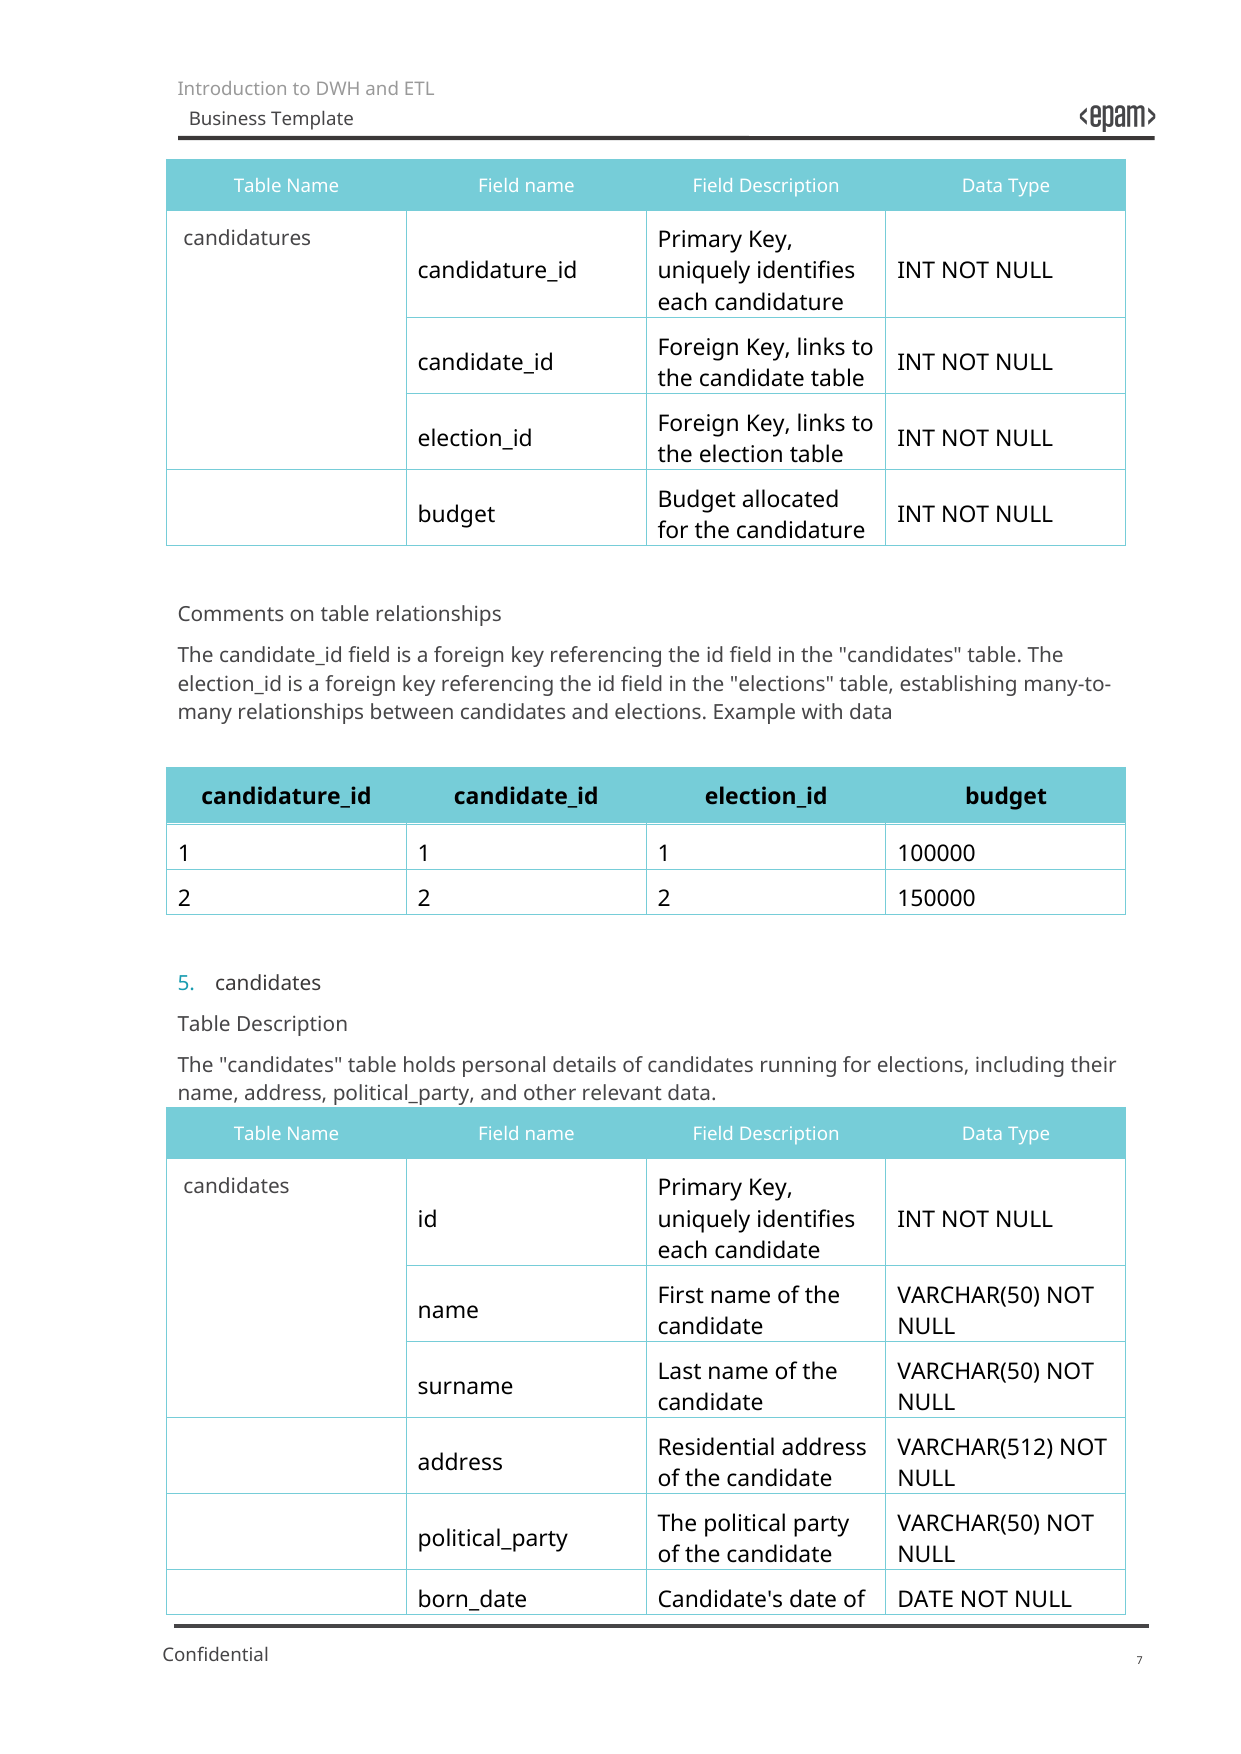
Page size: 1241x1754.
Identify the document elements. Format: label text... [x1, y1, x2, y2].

table_cell Primary Key, uniquely identifies each candidate [647, 1159, 885, 1265]
table_header Data Type [886, 160, 1125, 210]
table_cell political_party [407, 1494, 646, 1569]
table_cell VARCHAR(512) NOT NULL [886, 1418, 1125, 1493]
table_header Field name [407, 160, 646, 210]
table_cell candidate_id [407, 318, 646, 393]
table_cell surname [407, 1342, 646, 1417]
table_cell 1 [647, 825, 885, 868]
text The candidate_id field is a foreign key referencing the id field in the "candidates" table. The election_id is a foreign key referencing the id field in the "elections" table, establishing many-to-many relationships between candidates and elections. Example with data [177, 641, 1152, 726]
table_cell Primary Key, uniquely identifies each candidature [647, 211, 885, 317]
table_cell 2 [647, 870, 885, 913]
table_header candidature_id [167, 768, 406, 823]
table_cell Residential address of the candidate [647, 1418, 885, 1493]
table_cell INT NOT NULL [886, 1159, 1125, 1265]
table_cell Budget allocated for the candidature [647, 470, 885, 545]
table_header Table Name [167, 160, 406, 210]
table_cell Foreign Key, links to the candidate table [647, 318, 885, 393]
table_cell The political party of the candidate [647, 1494, 885, 1569]
table_cell [167, 470, 406, 545]
table_cell VARCHAR(50) NOT NULL [886, 1342, 1125, 1417]
table_header Field Description [647, 160, 885, 210]
table_header candidate_id [407, 768, 646, 823]
text The "candidates" table holds personal details of candidates running for elections, including their name, address, political_party, and other relevant data. [177, 1050, 1152, 1107]
table_cell 2 [407, 870, 646, 913]
table_header Field name [407, 1108, 646, 1158]
table_cell Last name of the candidate [647, 1342, 885, 1417]
table_cell [167, 1418, 406, 1493]
table_cell First name of the candidate [647, 1266, 885, 1341]
table_cell candidates [167, 1159, 406, 1417]
table_cell Foreign Key, links to the election table [647, 394, 885, 469]
table_cell Candidate's date of birth [647, 1570, 885, 1614]
table_cell budget [407, 470, 646, 545]
list candidates [177, 968, 1152, 996]
table_cell 1 [407, 825, 646, 868]
table_cell 150000 [886, 870, 1125, 913]
table_header Field Description [647, 1108, 885, 1158]
table_cell INT NOT NULL [886, 394, 1125, 469]
table_cell name [407, 1266, 646, 1341]
table_cell INT NOT NULL [886, 470, 1125, 545]
table_cell 1 [167, 825, 406, 868]
table_cell [167, 1570, 406, 1614]
table_cell id [407, 1159, 646, 1265]
table_cell candidatures [167, 211, 406, 469]
table_header budget [886, 768, 1125, 823]
table_cell address [407, 1418, 646, 1493]
table_header Table Name [167, 1108, 406, 1158]
table_cell 100000 [886, 825, 1125, 868]
table_cell VARCHAR(50) NOT NULL [886, 1494, 1125, 1569]
table_cell INT NOT NULL [886, 211, 1125, 317]
text Comments on table relationships [177, 599, 1152, 628]
table_cell born_date [407, 1570, 646, 1614]
table_header Data Type [886, 1108, 1125, 1158]
table_cell candidature_id [407, 211, 646, 317]
table_cell 2 [167, 870, 406, 913]
table_cell INT NOT NULL [886, 318, 1125, 393]
text Table Description [177, 1009, 1152, 1037]
table_header election_id [647, 768, 885, 823]
table_cell VARCHAR(50) NOT NULL [886, 1266, 1125, 1341]
table_cell [167, 1494, 406, 1569]
table_cell DATE NOT NULL [886, 1570, 1125, 1614]
table_cell election_id [407, 394, 646, 469]
